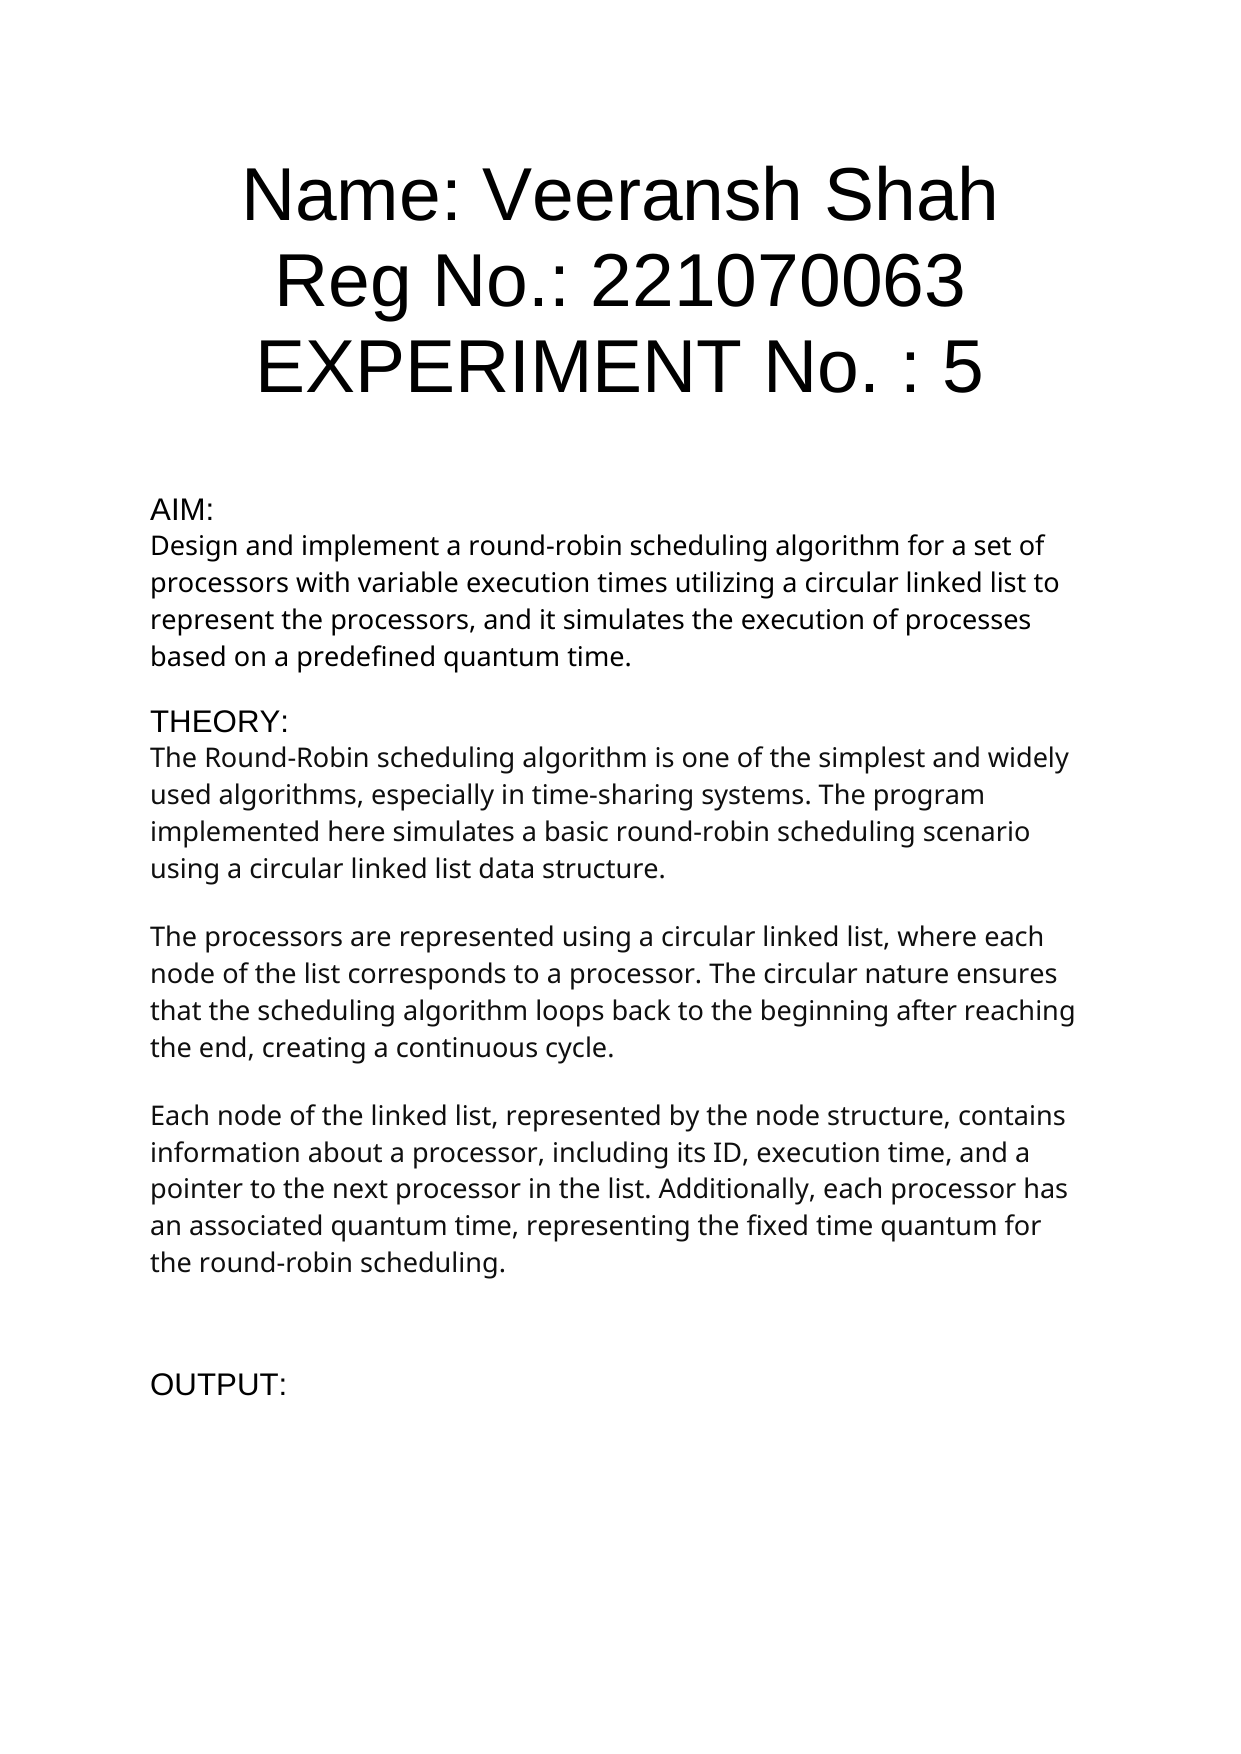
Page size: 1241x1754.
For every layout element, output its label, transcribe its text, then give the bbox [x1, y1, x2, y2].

text The Round-Robin scheduling algorithm is one of the simplest and widely used algorithms, especially in time-sharing systems. The program implemented here simulates a basic round-robin scheduling scenario using a circular linked list data structure. [150, 739, 1090, 886]
text OUTPUT: [150, 1366, 1090, 1401]
text The processors are represented using a circular linked list, where each node of the list corresponds to a processor. The circular nature ensures that the scheduling algorithm loops back to the beginning after reaching the end, creating a continuous cycle. [150, 917, 1090, 1065]
text AIM: [150, 491, 1090, 526]
text Reg No.: 221070063 [150, 236, 1090, 322]
text Design and implement a round-robin scheduling algorithm for a set of processors with variable execution times utilizing a circular linked list to represent the processors, and it simulates the execution of processes based on a predefined quantum time. [150, 526, 1090, 674]
text THEORY: [150, 703, 1090, 739]
text Each node of the linked list, represented by the node structure, contains information about a processor, including its ID, execution time, and a pointer to the next processor in the list. Additionally, each processor has an associated quantum time, representing the fixed time quantum for the round-robin scheduling. [150, 1096, 1090, 1281]
text EXPERIMENT No. : 5 [150, 322, 1090, 409]
text Name: Veeransh Shah [150, 150, 1090, 236]
